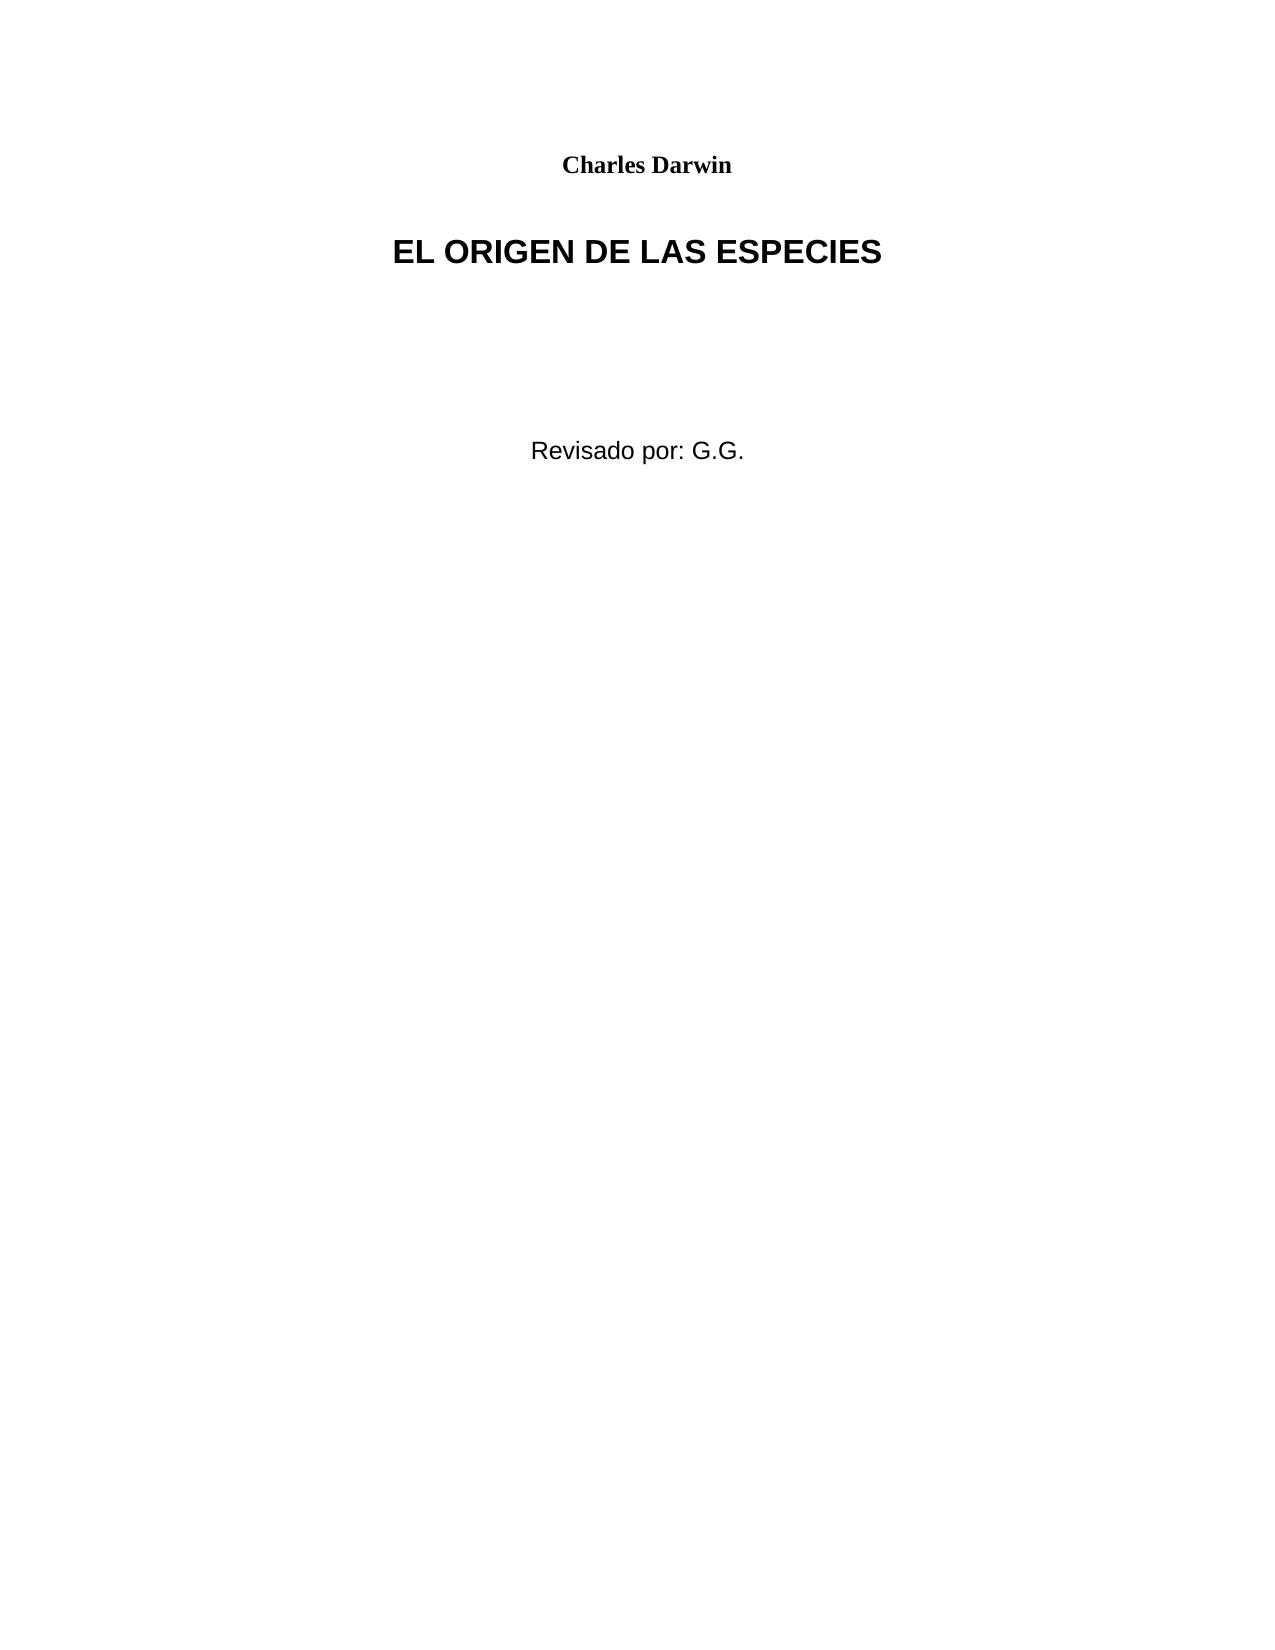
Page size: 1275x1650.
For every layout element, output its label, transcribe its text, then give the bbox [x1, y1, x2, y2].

text Charles Darwin [187, 150, 1088, 179]
title EL ORIGEN DE LAS ESPECIES [187, 232, 1088, 271]
title Revisado por: G.G. [187, 436, 1088, 465]
